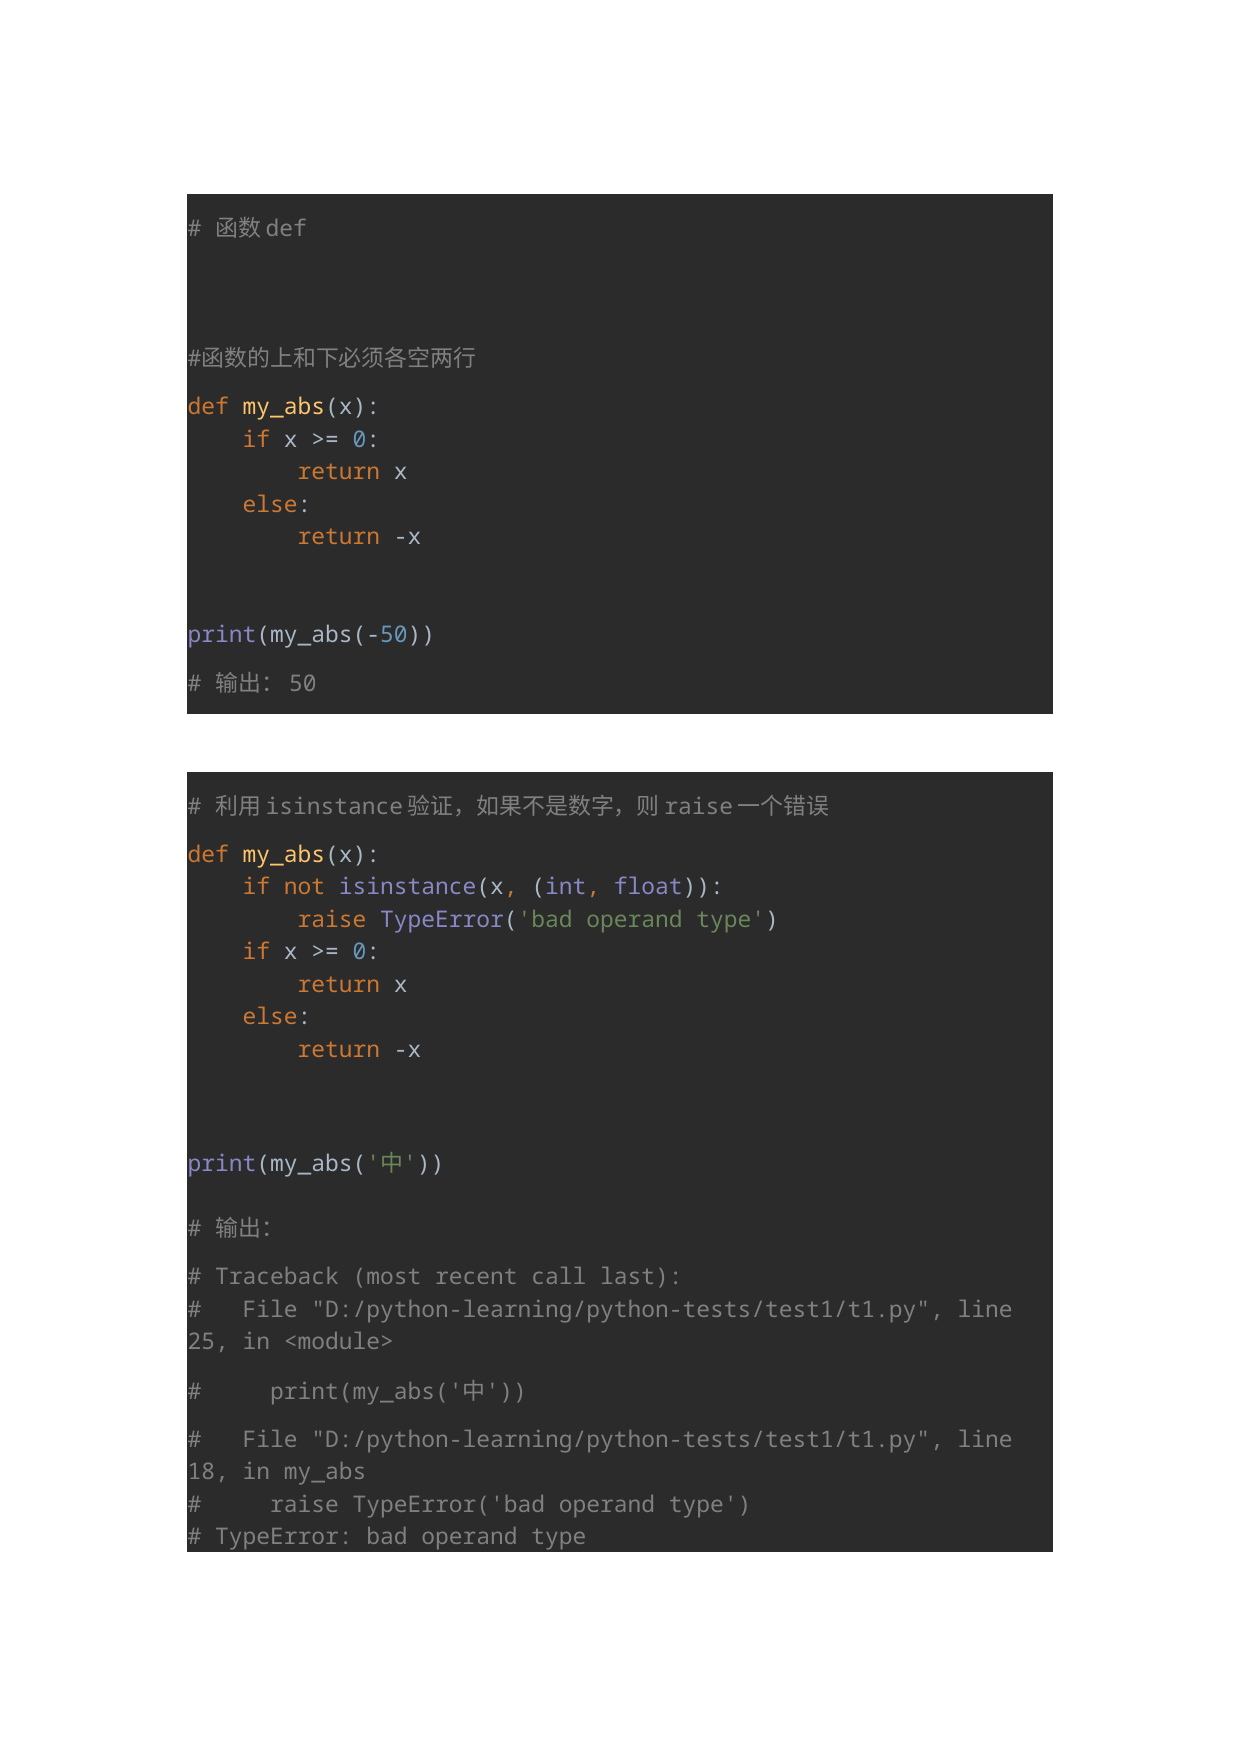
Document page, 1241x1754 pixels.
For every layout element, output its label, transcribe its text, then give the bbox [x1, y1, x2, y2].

text # 利用isinstance验证，如果不是数字，则raise一个错误 def my_abs(x): if not isinstance(x, (int, float)): raise TypeError('bad operand type') if x >= 0: return x else: return -x print(my_abs('中')) # 输出： # Traceback (most recent call last): # File "D:/python-learning/python-tests/test1/t1.py", line 25, in <module> # print(my_abs('中')) # File "D:/python-learning/python-tests/test1/t1.py", line 18, in my_abs # raise TypeError('bad operand type') # TypeError: bad operand type [187, 772, 1053, 1552]
text # 函数def #函数的上和下必须各空两行 def my_abs(x): if x >= 0: return x else: return -x print(my_abs(-50)) # 输出： 50 [187, 194, 1053, 714]
